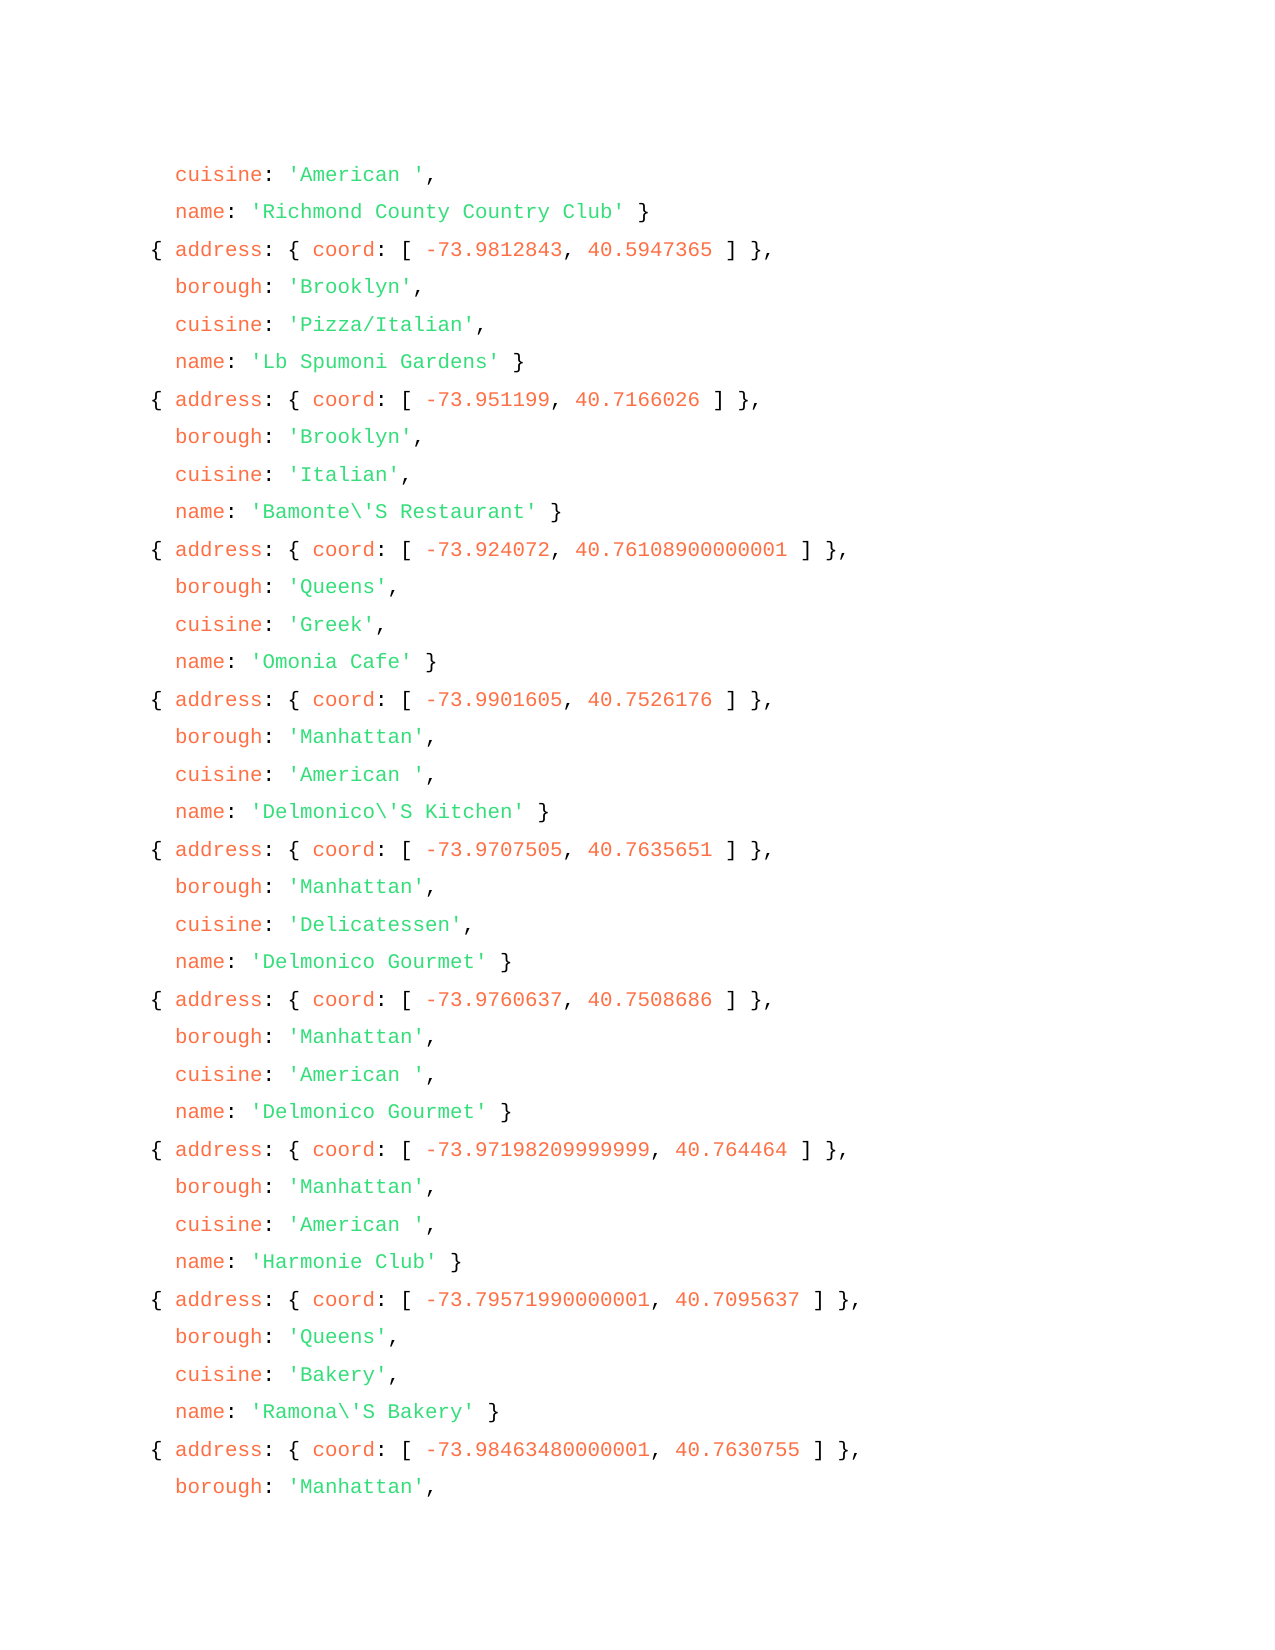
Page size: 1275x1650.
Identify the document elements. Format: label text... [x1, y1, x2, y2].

text { address: { coord: [ -73.79571990000001, 40.7095637 ] }, [150, 1275, 1125, 1312]
text { address: { coord: [ -73.9707505, 40.7635651 ] }, [150, 825, 1125, 862]
text { address: { coord: [ -73.924072, 40.76108900000001 ] }, [150, 525, 1125, 562]
text borough: 'Manhattan', [150, 712, 1125, 750]
text borough: 'Manhattan', [150, 862, 1125, 900]
text borough: 'Brooklyn', [150, 412, 1125, 450]
text cuisine: 'American ', [150, 1200, 1125, 1237]
text cuisine: 'American ', [150, 1050, 1125, 1087]
text { address: { coord: [ -73.9901605, 40.7526176 ] }, [150, 675, 1125, 712]
text borough: 'Manhattan', [150, 1162, 1125, 1200]
text name: 'Delmonico Gourmet' } [150, 937, 1125, 975]
text name: 'Bamonte\'S Restaurant' } [150, 487, 1125, 525]
text cuisine: 'Greek', [150, 600, 1125, 637]
text name: 'Richmond County Country Club' } [150, 187, 1125, 225]
text cuisine: 'Bakery', [150, 1350, 1125, 1387]
text borough: 'Manhattan', [150, 1462, 1125, 1500]
text name: 'Delmonico\'S Kitchen' } [150, 787, 1125, 825]
text borough: 'Queens', [150, 1312, 1125, 1350]
text { address: { coord: [ -73.97198209999999, 40.764464 ] }, [150, 1125, 1125, 1162]
text cuisine: 'American ', [150, 150, 1125, 187]
text { address: { coord: [ -73.9812843, 40.5947365 ] }, [150, 225, 1125, 262]
text name: 'Omonia Cafe' } [150, 637, 1125, 675]
text cuisine: 'Italian', [150, 450, 1125, 487]
text { address: { coord: [ -73.951199, 40.7166026 ] }, [150, 375, 1125, 412]
text name: 'Harmonie Club' } [150, 1237, 1125, 1275]
text name: 'Lb Spumoni Gardens' } [150, 337, 1125, 375]
text borough: 'Manhattan', [150, 1012, 1125, 1050]
text cuisine: 'Pizza/Italian', [150, 300, 1125, 337]
text borough: 'Queens', [150, 562, 1125, 600]
text name: 'Delmonico Gourmet' } [150, 1087, 1125, 1125]
text name: 'Ramona\'S Bakery' } [150, 1387, 1125, 1425]
text { address: { coord: [ -73.98463480000001, 40.7630755 ] }, [150, 1425, 1125, 1462]
text cuisine: 'American ', [150, 750, 1125, 787]
text borough: 'Brooklyn', [150, 262, 1125, 300]
text { address: { coord: [ -73.9760637, 40.7508686 ] }, [150, 975, 1125, 1012]
text cuisine: 'Delicatessen', [150, 900, 1125, 937]
